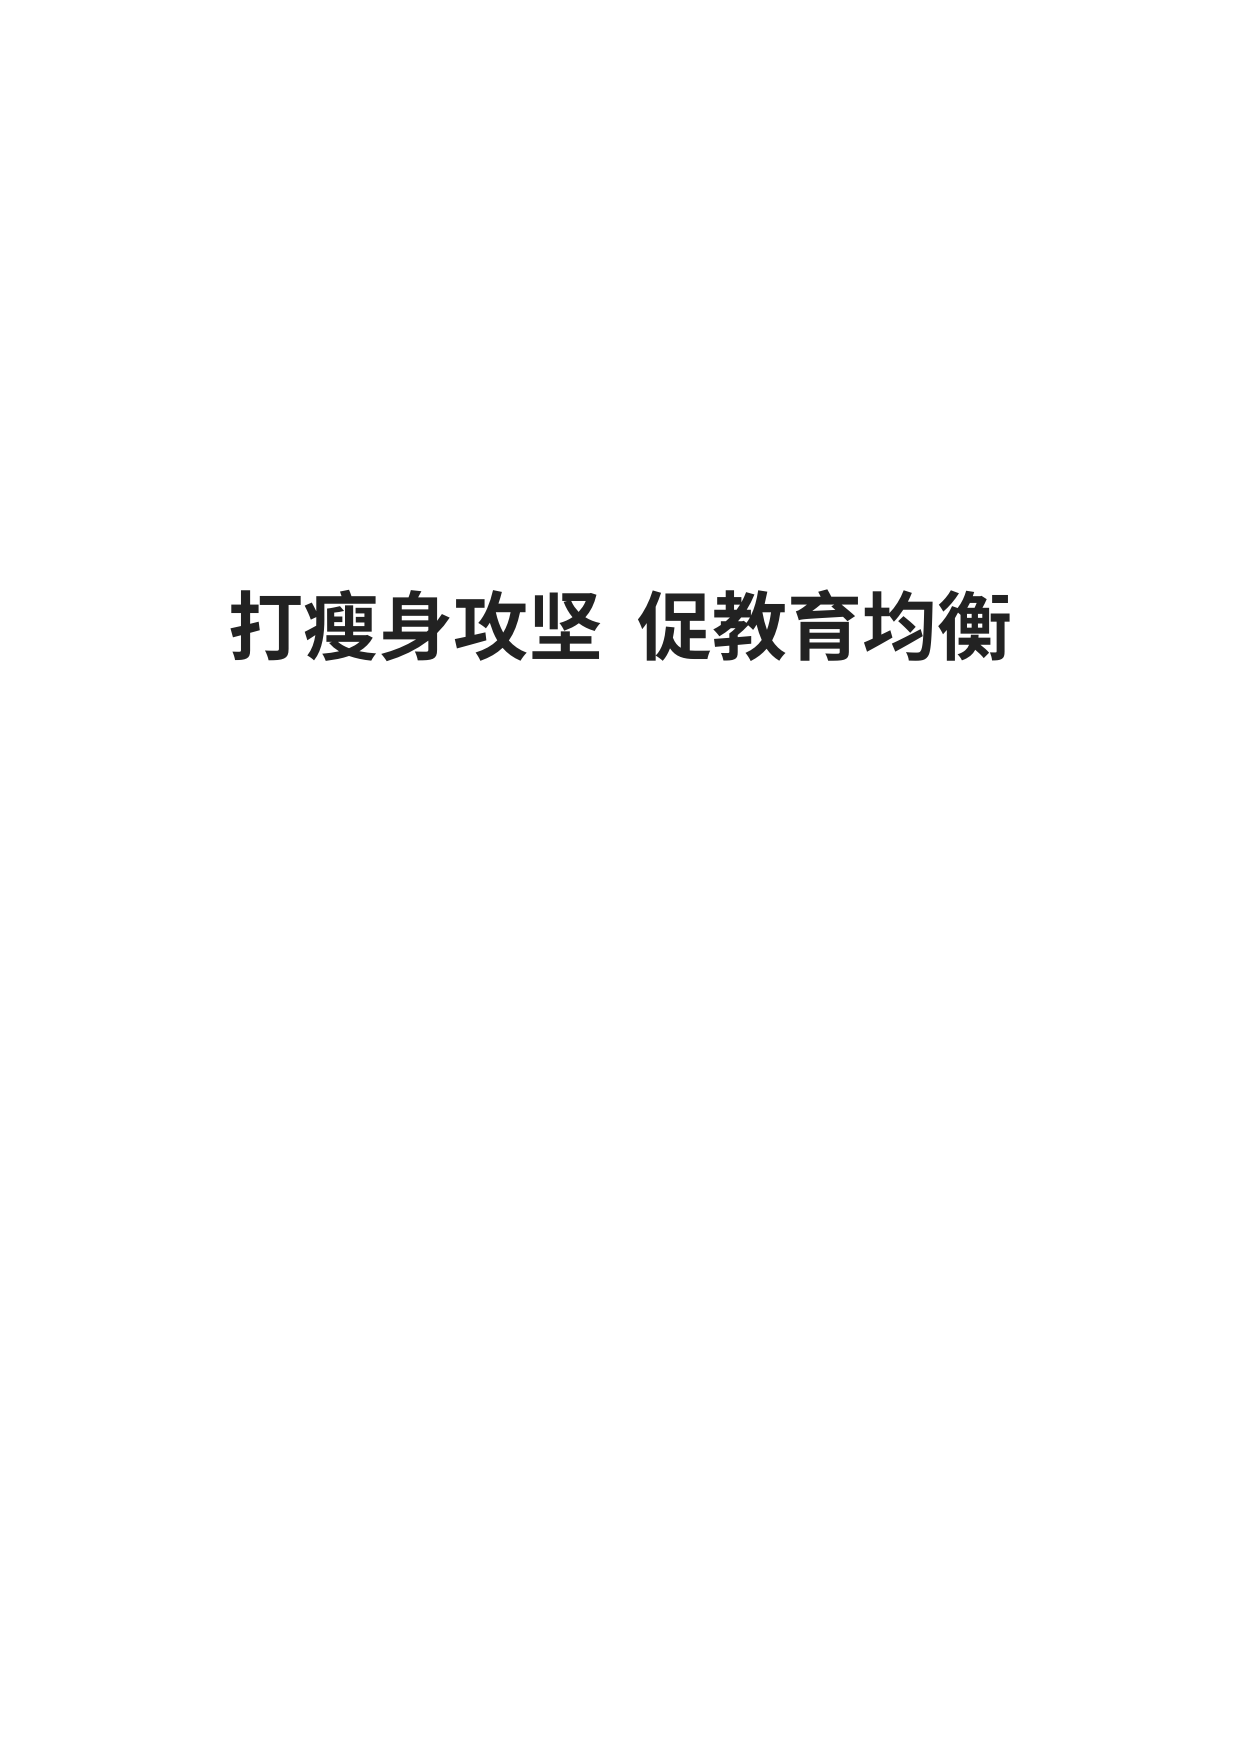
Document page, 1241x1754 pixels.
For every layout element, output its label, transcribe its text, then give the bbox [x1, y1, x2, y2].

text 打瘦身攻坚 促教育均衡 [187, 557, 1053, 687]
